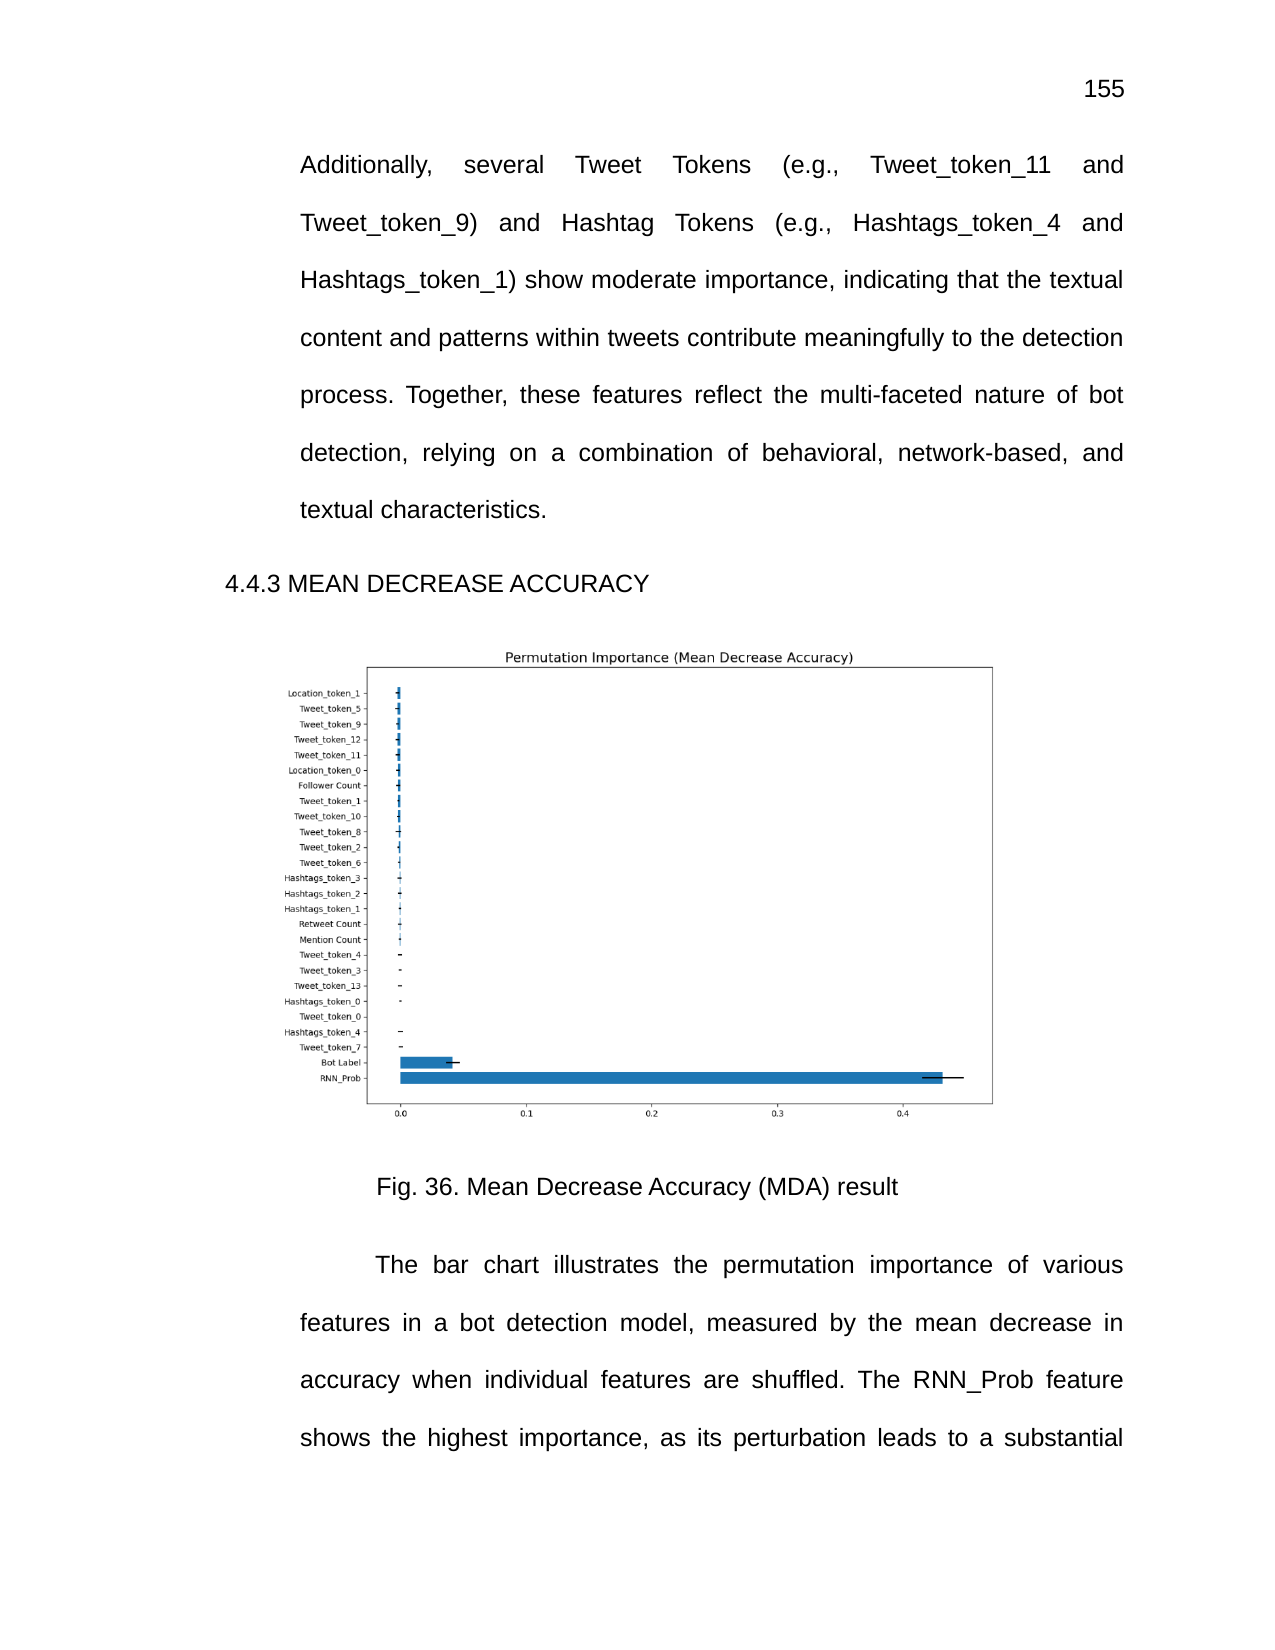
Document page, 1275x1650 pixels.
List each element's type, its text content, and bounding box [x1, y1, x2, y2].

text 4.4.3 MEAN DECREASE ACCURACY [150, 569, 1125, 598]
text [300, 1250, 1125, 1451]
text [300, 150, 1125, 524]
text Fig. 36. Mean Decrease Accuracy (MDA) result [150, 1172, 1125, 1200]
picture [275, 643, 1001, 1127]
